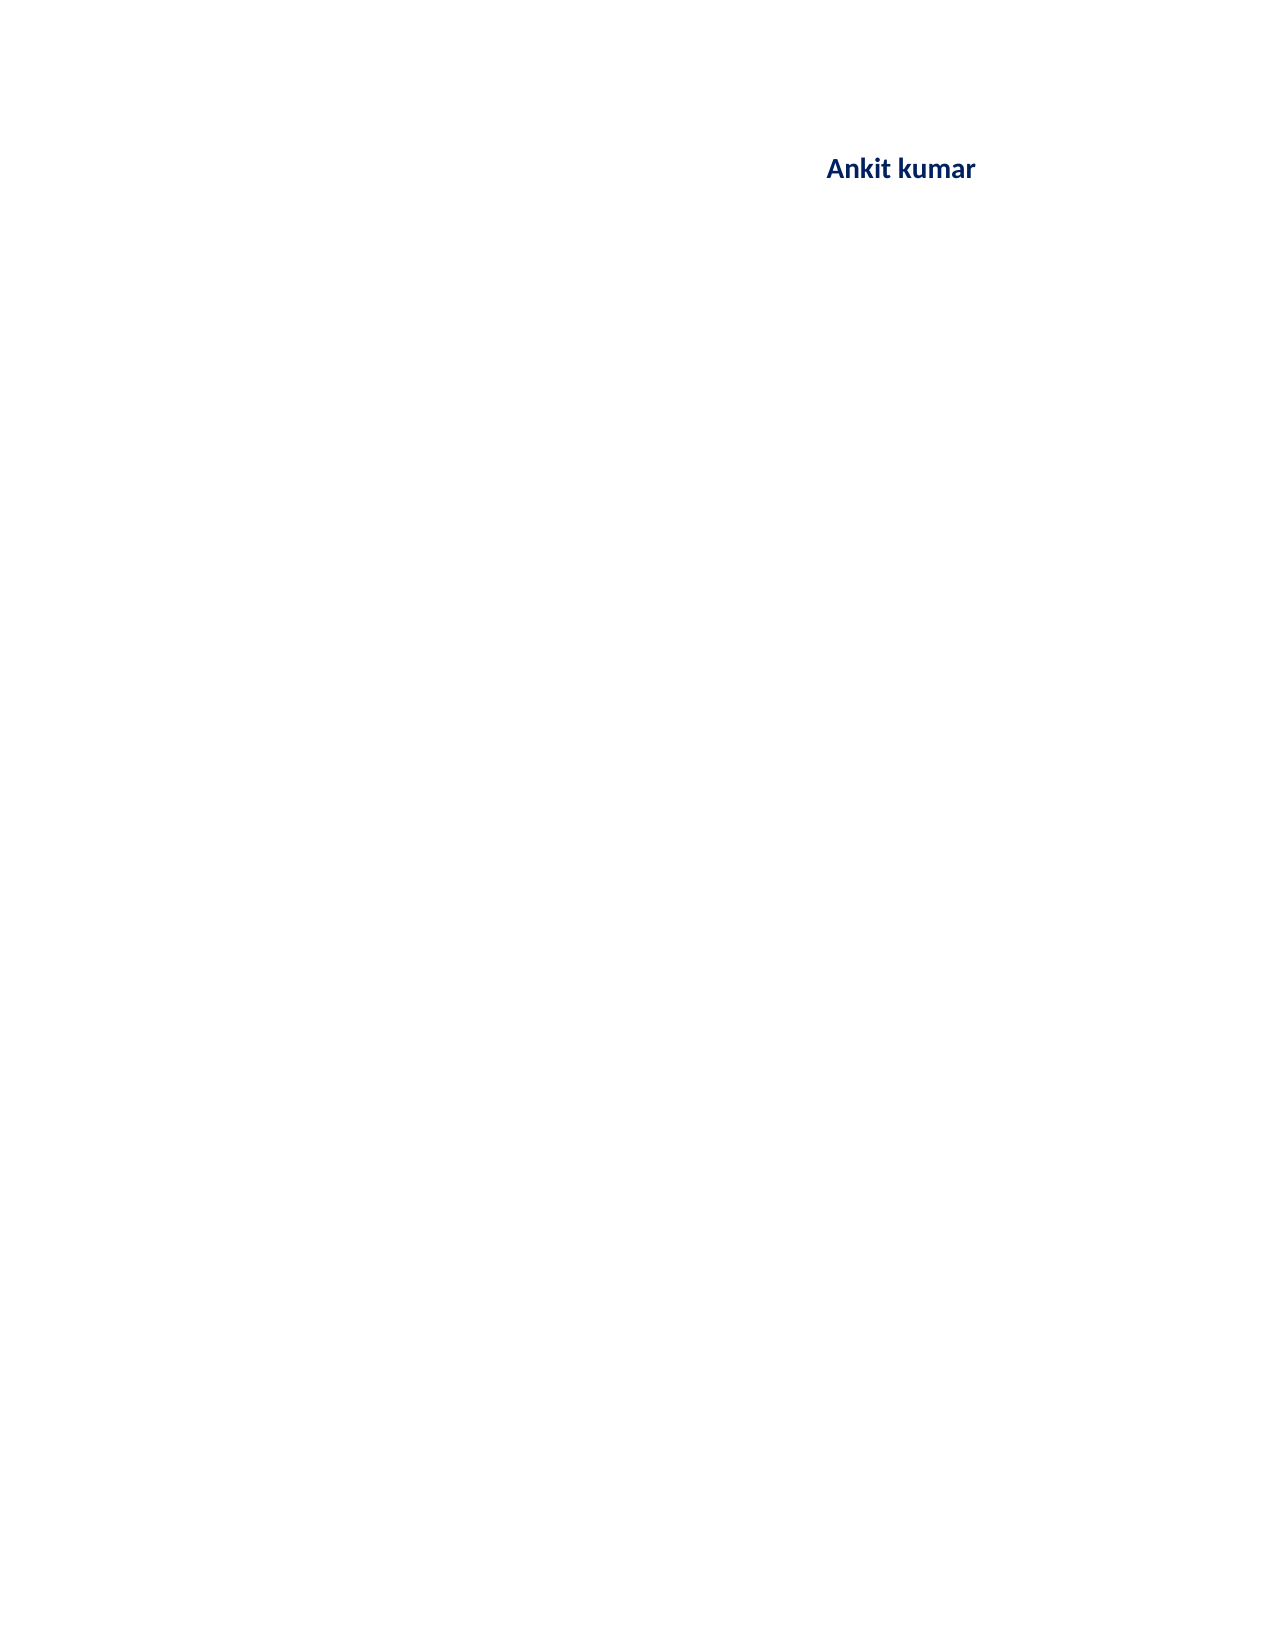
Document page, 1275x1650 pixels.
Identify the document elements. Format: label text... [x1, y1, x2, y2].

text Ankit kumar [150, 150, 1125, 186]
